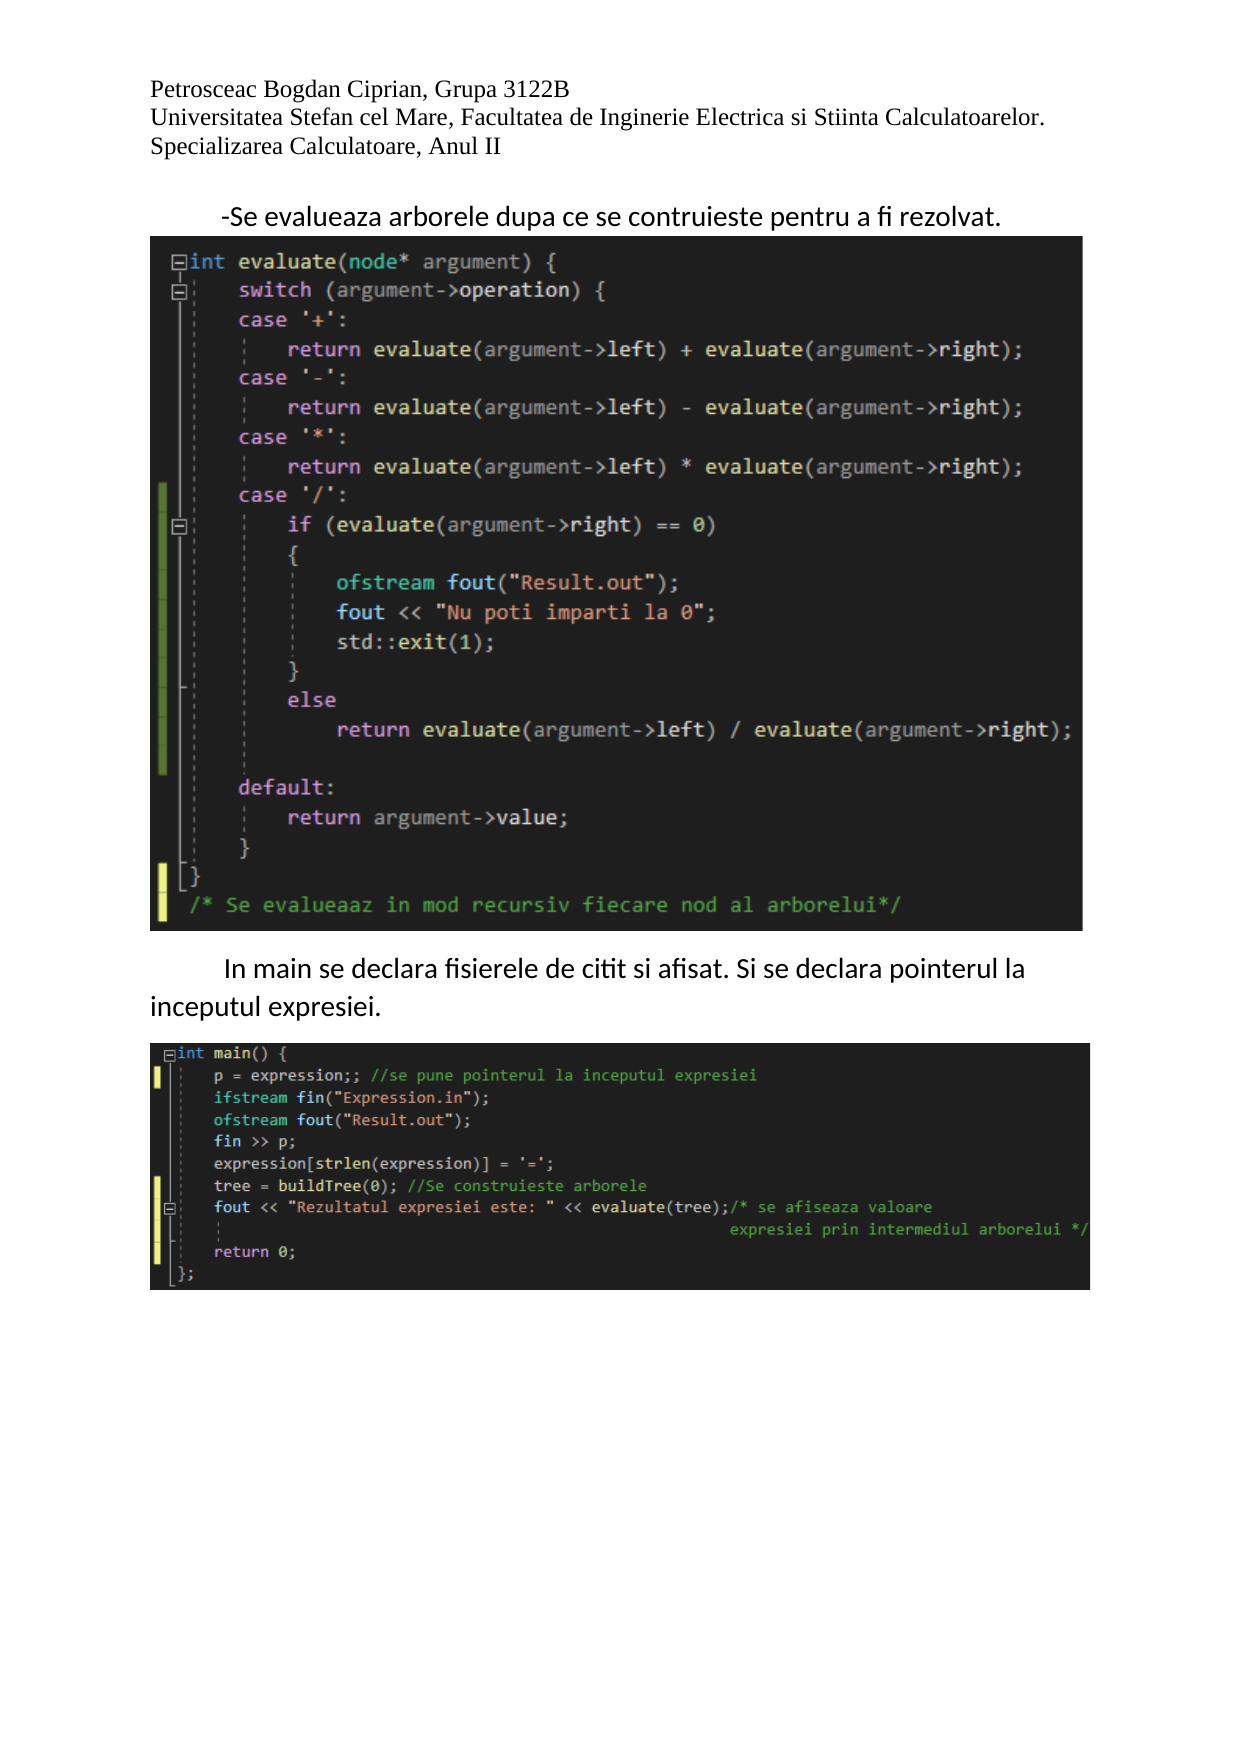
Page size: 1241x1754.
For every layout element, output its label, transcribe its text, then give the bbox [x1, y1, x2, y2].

text In main se declara fisierele de citit si afisat. Si se declara pointerul la inceputul expresiei. [150, 950, 1090, 1024]
text -Se evalueaza arborele dupa ce se contruieste pentru a fi rezolvat. [221, 198, 1090, 234]
picture [150, 236, 1083, 931]
picture [150, 1043, 1091, 1290]
